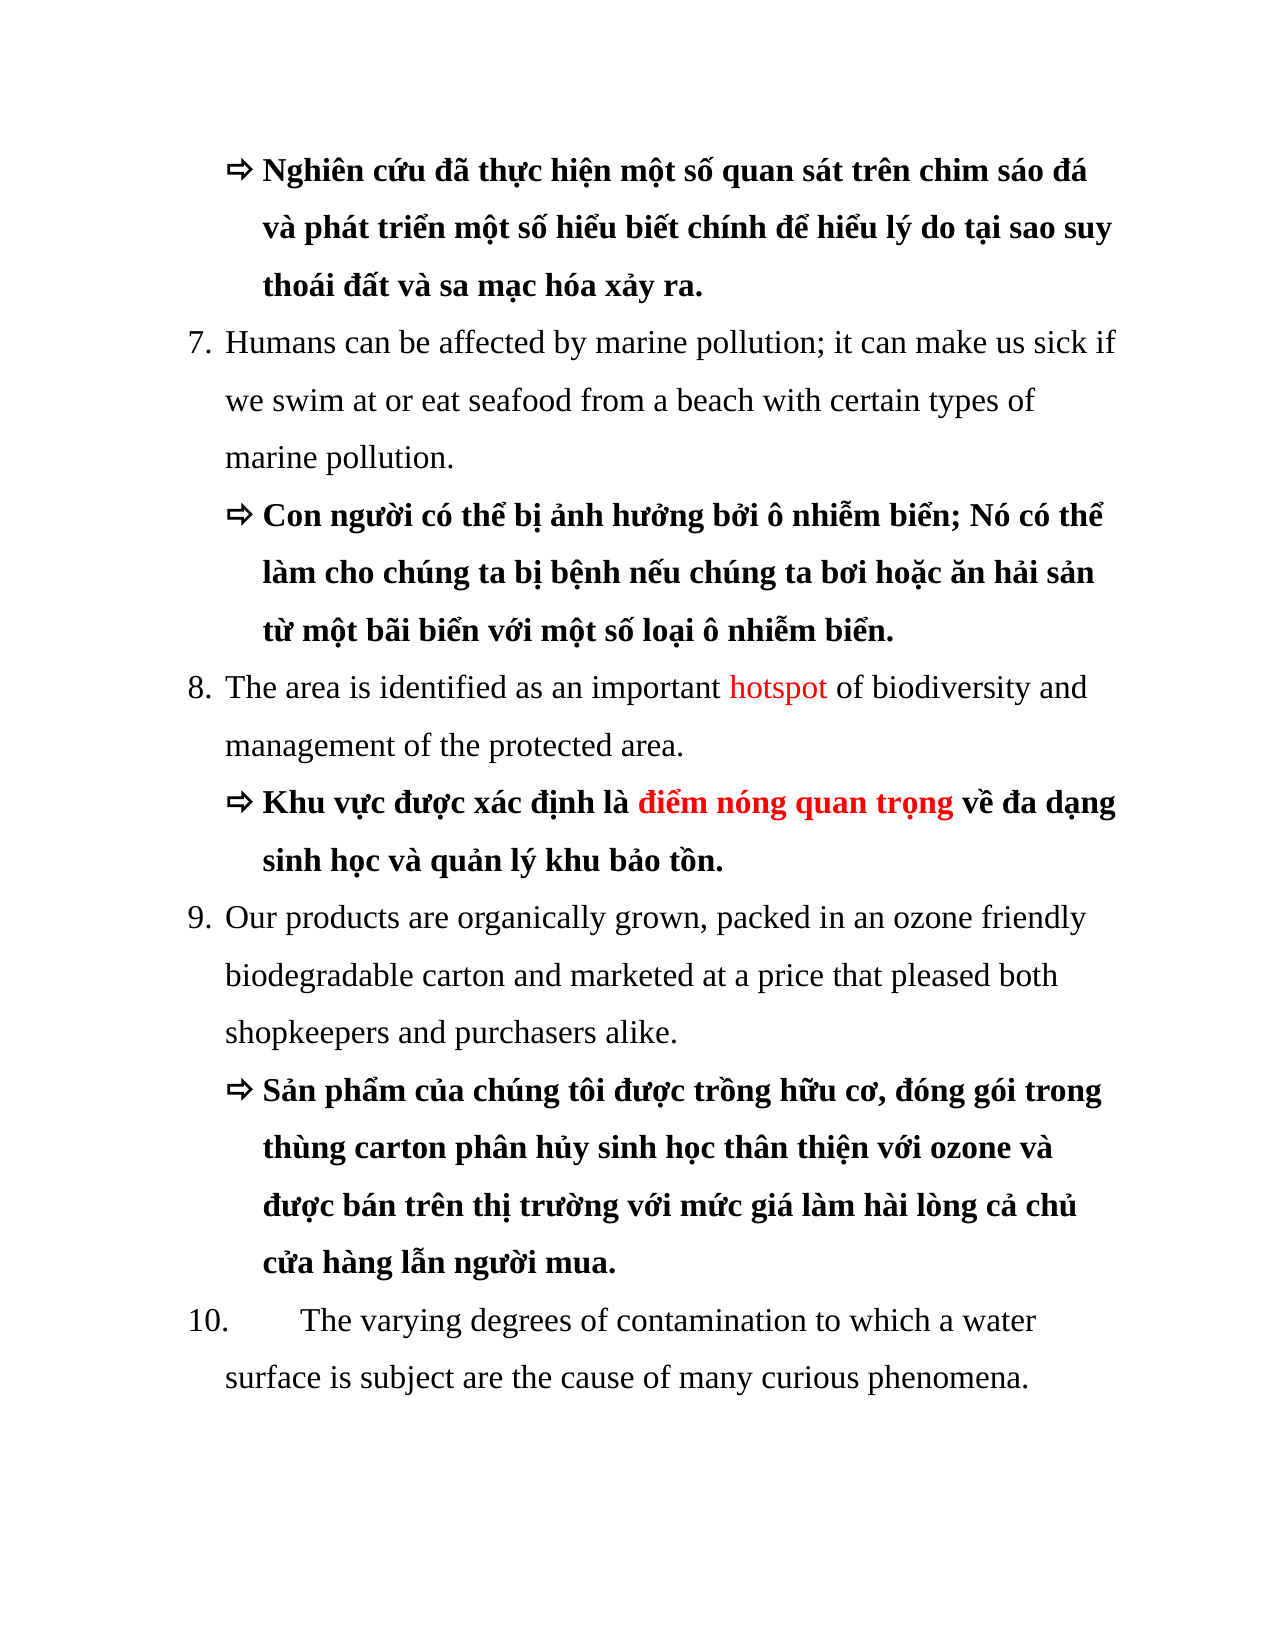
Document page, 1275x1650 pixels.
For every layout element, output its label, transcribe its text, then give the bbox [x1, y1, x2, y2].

list Sản phẩm của chúng tôi được trồng hữu cơ, đóng gói trong thùng carton phân hủy sinh học thân thiện với ozone và được bán trên thị trường với mức giá làm hài lòng cả chủ cửa hàng lẫn người mua. [225, 1070, 1125, 1281]
list Nghiên cứu đã thực hiện một số quan sát trên chim sáo đá và phát triển một số hiểu biết chính để hiểu lý do tại sao suy thoái đất và sa mạc hóa xảy ra. [225, 150, 1125, 303]
list Our products are organically grown, packed in an ozone friendly biodegradable carton and marketed at a price that pleased both shopkeepers and purchasers alike. [187, 897, 1125, 1051]
list Khu vực được xác định là điểm nóng quan trọng về đa dạng sinh học và quản lý khu bảo tồn. [225, 782, 1125, 878]
list Humans can be affected by marine pollution; it can make us sick if we swim at or eat seafood from a beach with certain types of marine pollution. [187, 322, 1125, 476]
list Con người có thể bị ảnh hưởng bởi ô nhiễm biển; Nó có thể làm cho chúng ta bị bệnh nếu chúng ta bơi hoặc ăn hải sản từ một bãi biển với một số loại ô nhiễm biển. [225, 495, 1125, 648]
list The area is identified as an important hotspot of biodiversity and management of the protected area. [187, 667, 1125, 763]
list The varying degrees of contamination to which a water surface is subject are the cause of many curious phenomena. [187, 1300, 1125, 1396]
